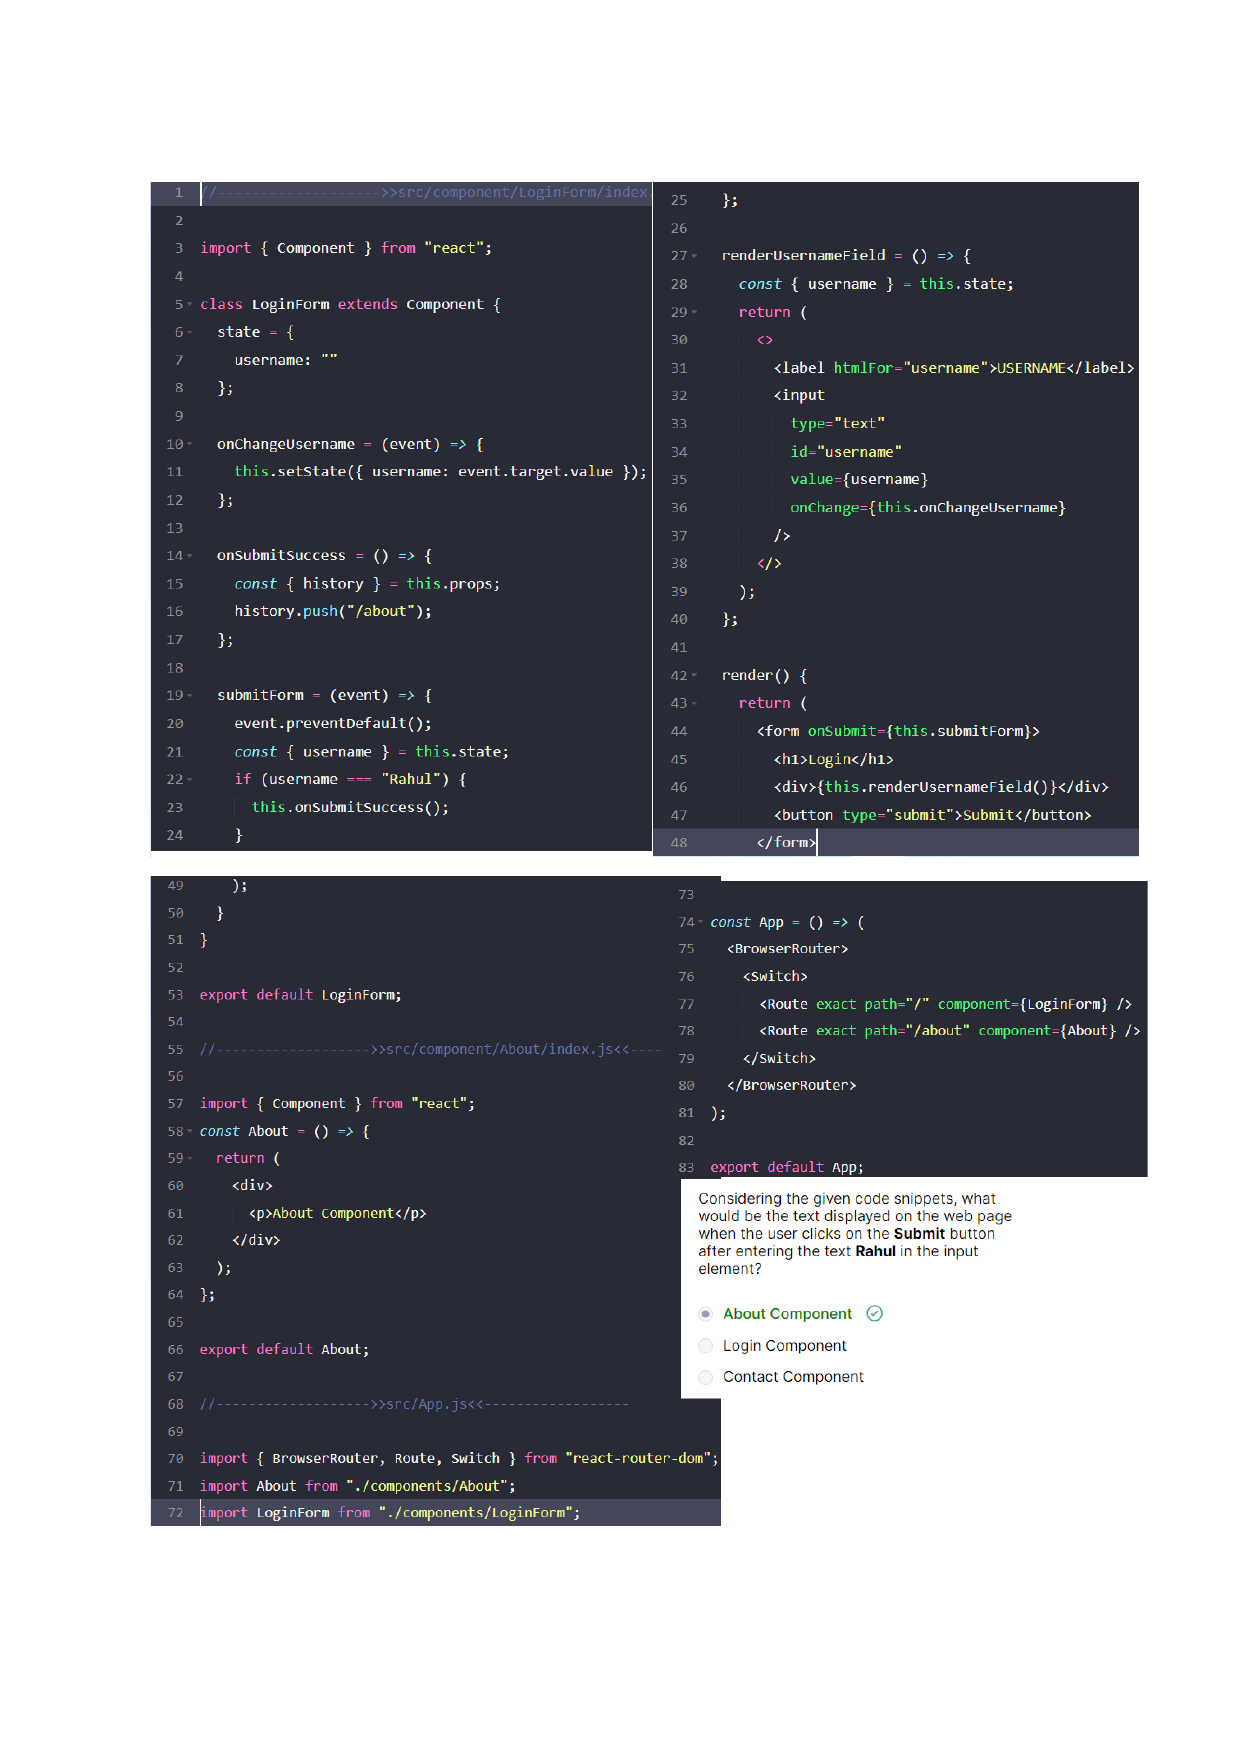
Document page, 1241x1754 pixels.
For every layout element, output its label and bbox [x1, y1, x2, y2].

picture [150, 182, 1139, 858]
picture [150, 876, 1148, 1527]
